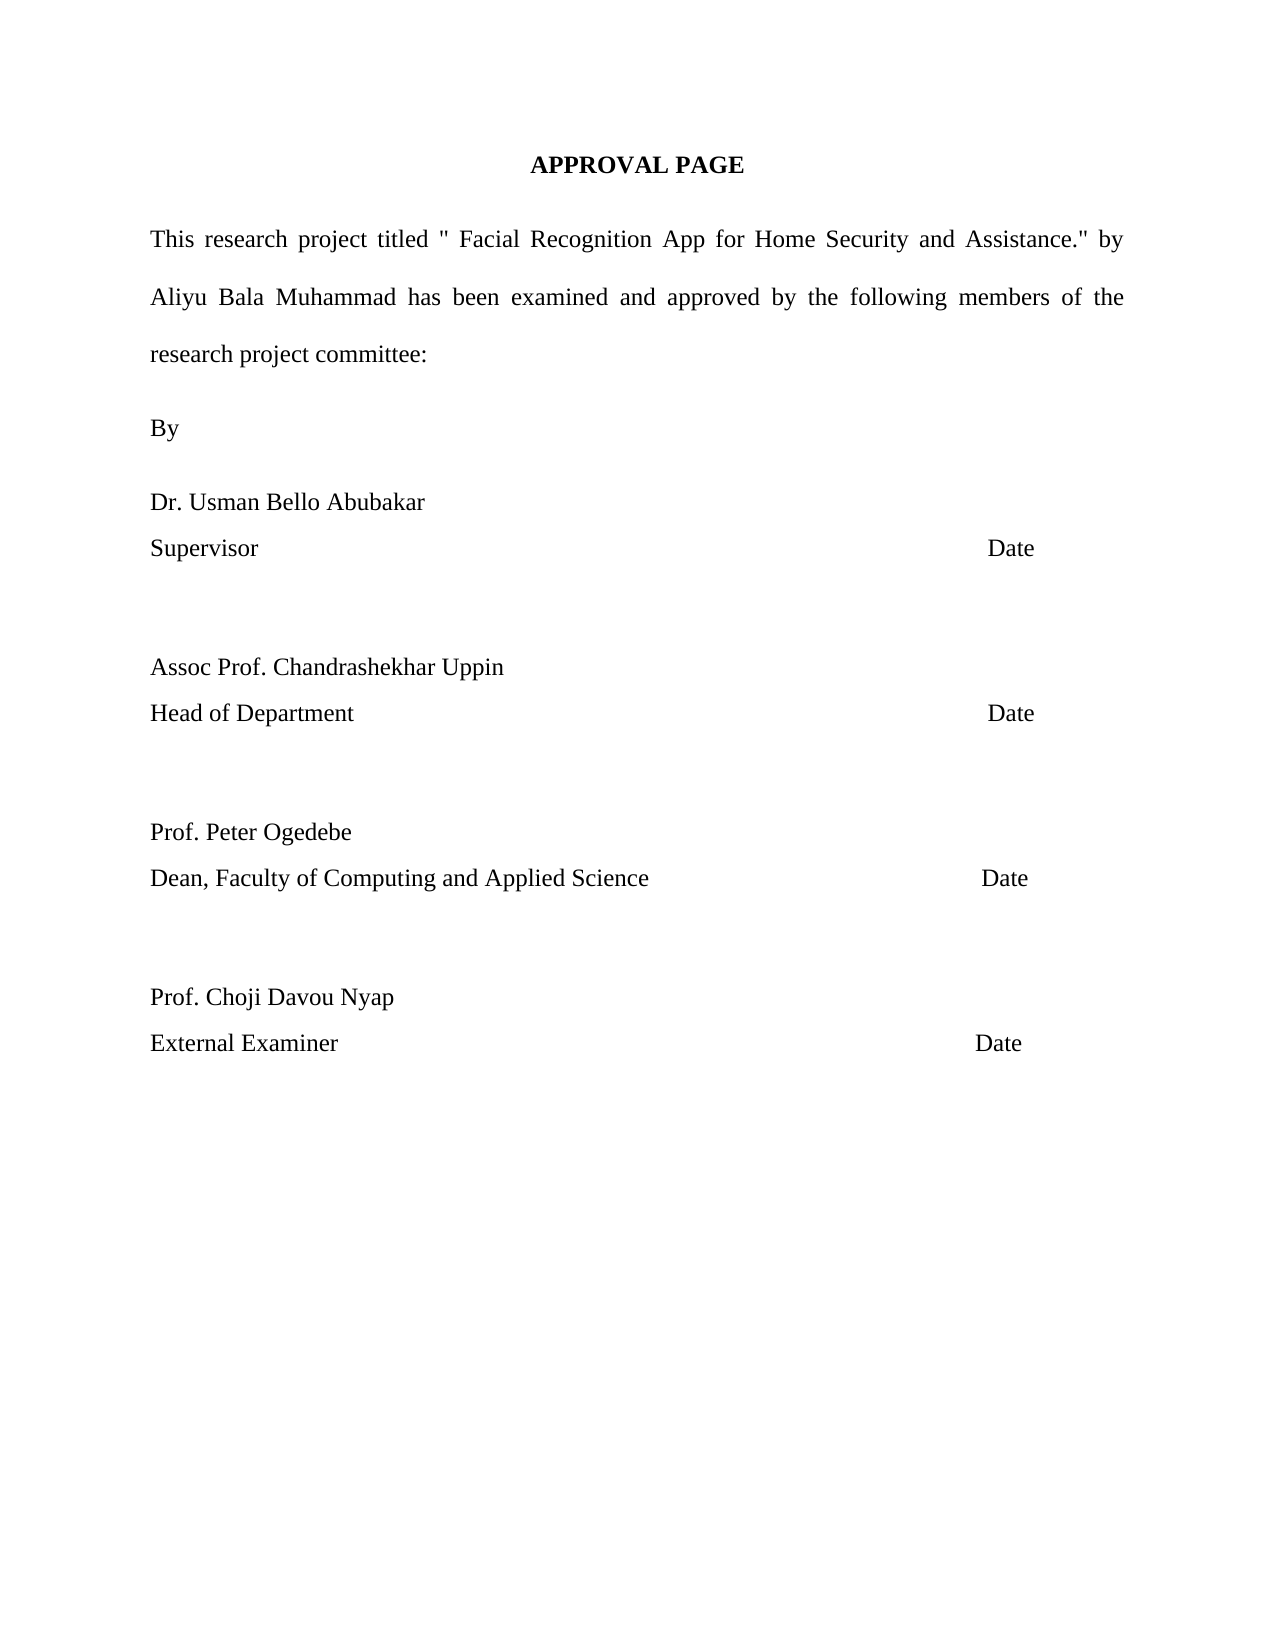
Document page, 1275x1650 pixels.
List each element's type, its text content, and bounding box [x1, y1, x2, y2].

text Prof. Peter Ogedebe [150, 817, 1125, 846]
text External Examiner Date [150, 1028, 1125, 1057]
subtitle APPROVAL PAGE [150, 150, 1125, 179]
text Dean, Faculty of Computing and Applied Science Date [150, 863, 1125, 892]
text Dr. Usman Bello Abubakar [150, 487, 1125, 516]
text Supervisor Date [150, 533, 1125, 562]
text Head of Department Date [150, 698, 1125, 727]
text Assoc Prof. Chandrashekhar Uppin [150, 652, 1125, 681]
text This research project titled " Facial Recognition App for Home Security and Assistance." by Aliyu Bala Muhammad has been examined and approved by the following members of the research project committee: [150, 224, 1125, 368]
text Prof. Choji Davou Nyap [150, 982, 1125, 1011]
text By [150, 413, 1125, 442]
